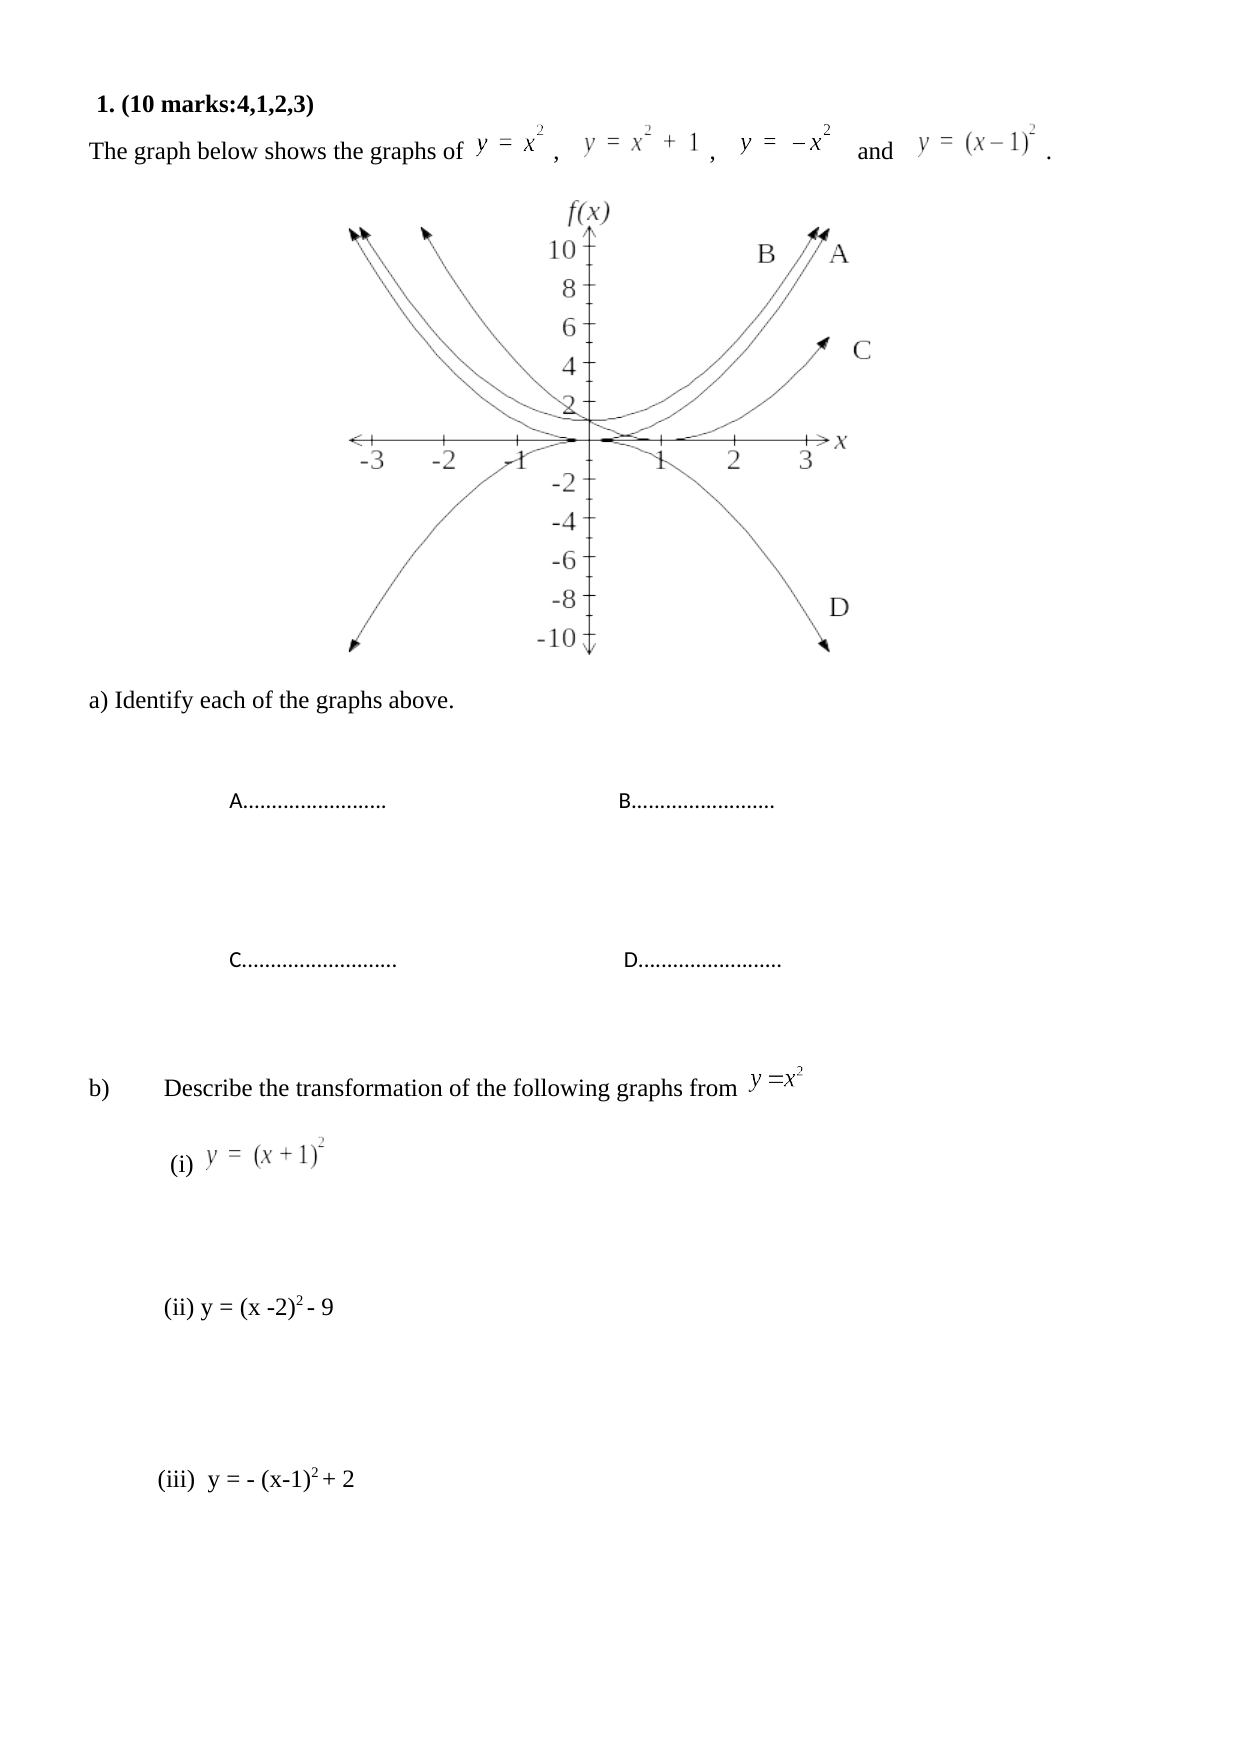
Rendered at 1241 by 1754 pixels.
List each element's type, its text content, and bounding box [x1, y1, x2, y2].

text 1. (10 marks:4,1,2,3) [89, 89, 1107, 117]
text a) Identify each of the graphs above. [89, 685, 1107, 714]
text The graph below shows the graphs of , , and . [89, 117, 1107, 164]
text (iii) y = - (x-1)2 + 2 [89, 1464, 1107, 1493]
text (i) [89, 1131, 1107, 1178]
text b) Describe the transformation of the following graphs from [89, 1059, 1107, 1102]
text (ii) y = (x -2)2 - 9 [89, 1292, 1107, 1321]
